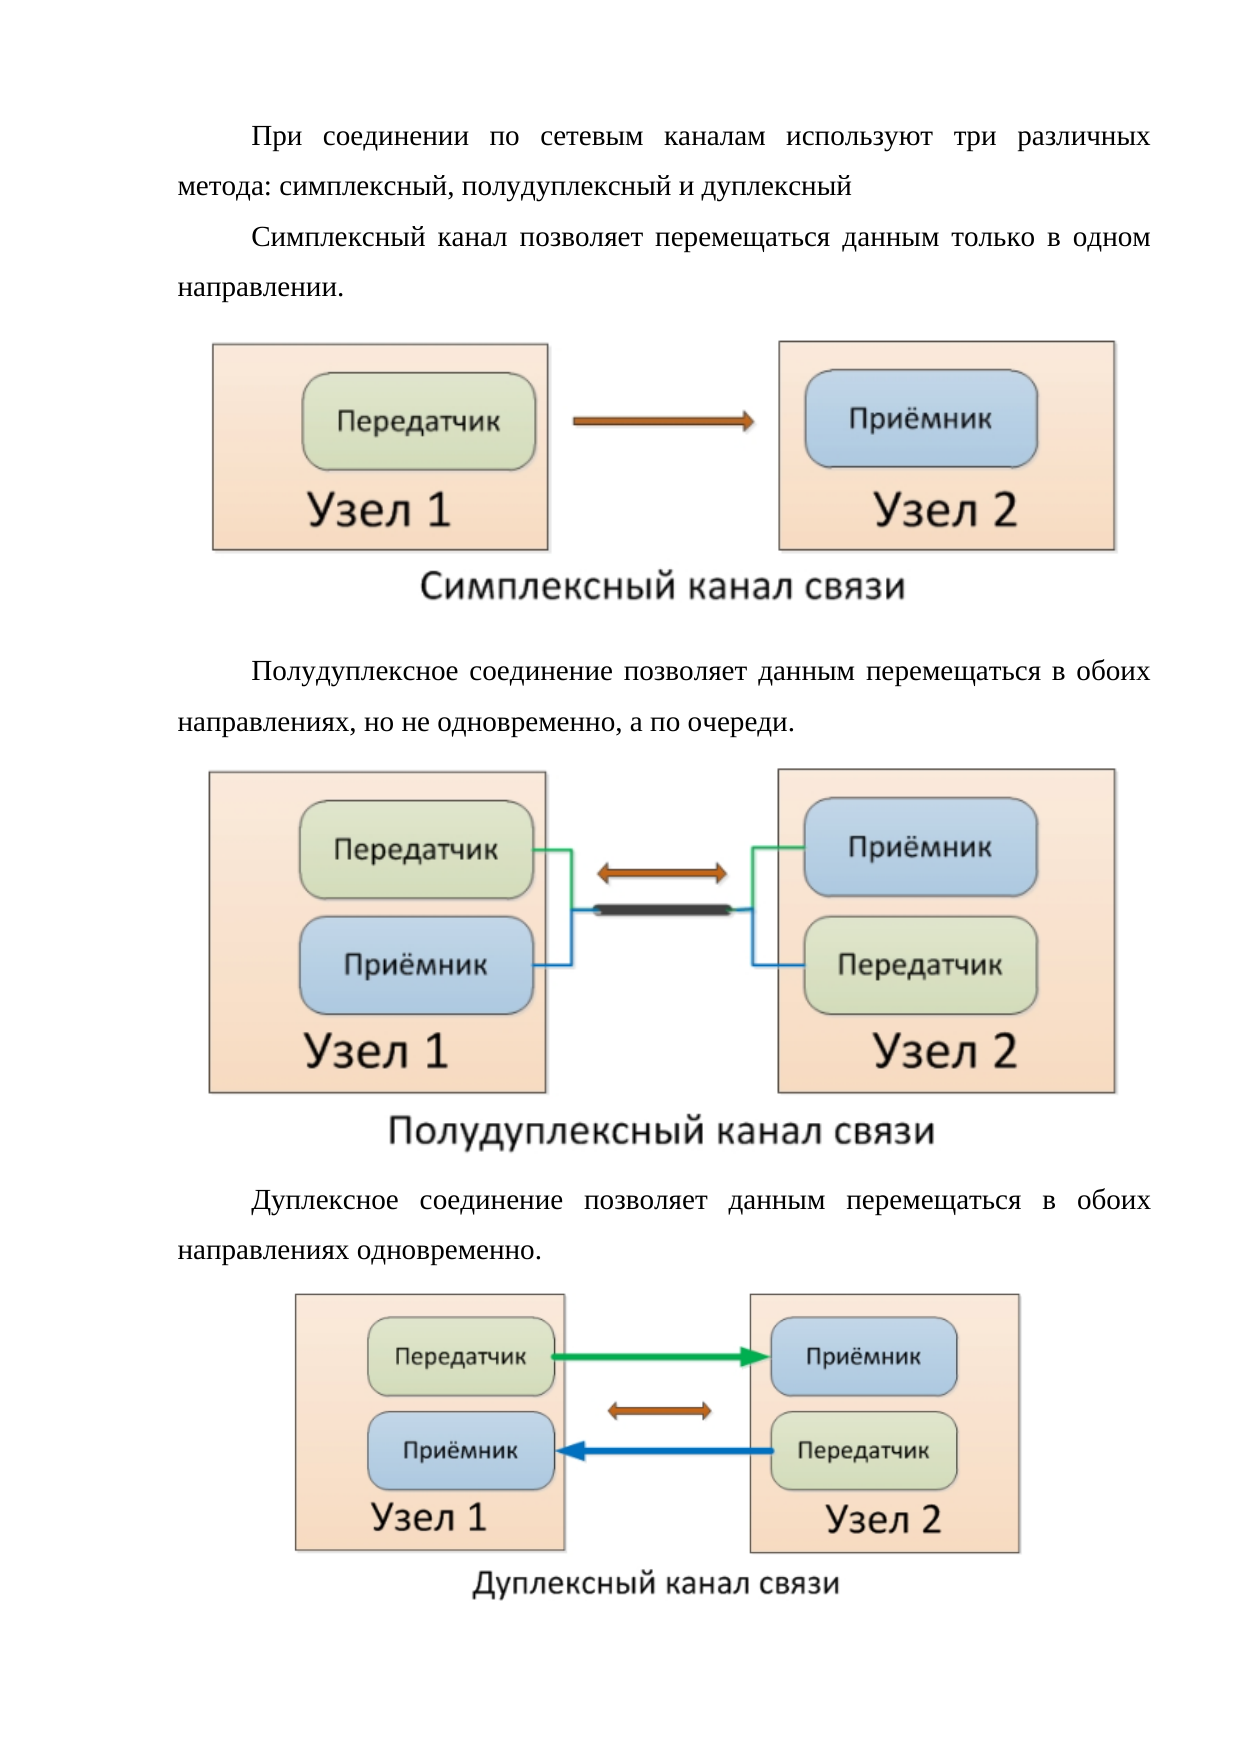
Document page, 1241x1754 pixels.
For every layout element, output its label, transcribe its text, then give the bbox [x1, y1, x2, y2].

text Симплексный канал позволяет перемещаться данным только в одном направлении. [177, 219, 1152, 303]
picture [282, 1282, 1047, 1622]
text Полудуплексное соединение позволяет данным перемещаться в обоих направлениях, но не одновременно, а по очереди. [177, 653, 1152, 737]
text Дуплексное соединение позволяет данным перемещаться в обоих направлениях одновременно. [177, 1182, 1152, 1266]
picture [178, 319, 1151, 637]
picture [187, 754, 1142, 1166]
text При соединении по сетевым каналам используют три различных метода: симплексный, полудуплексный и дуплексный [177, 118, 1152, 202]
